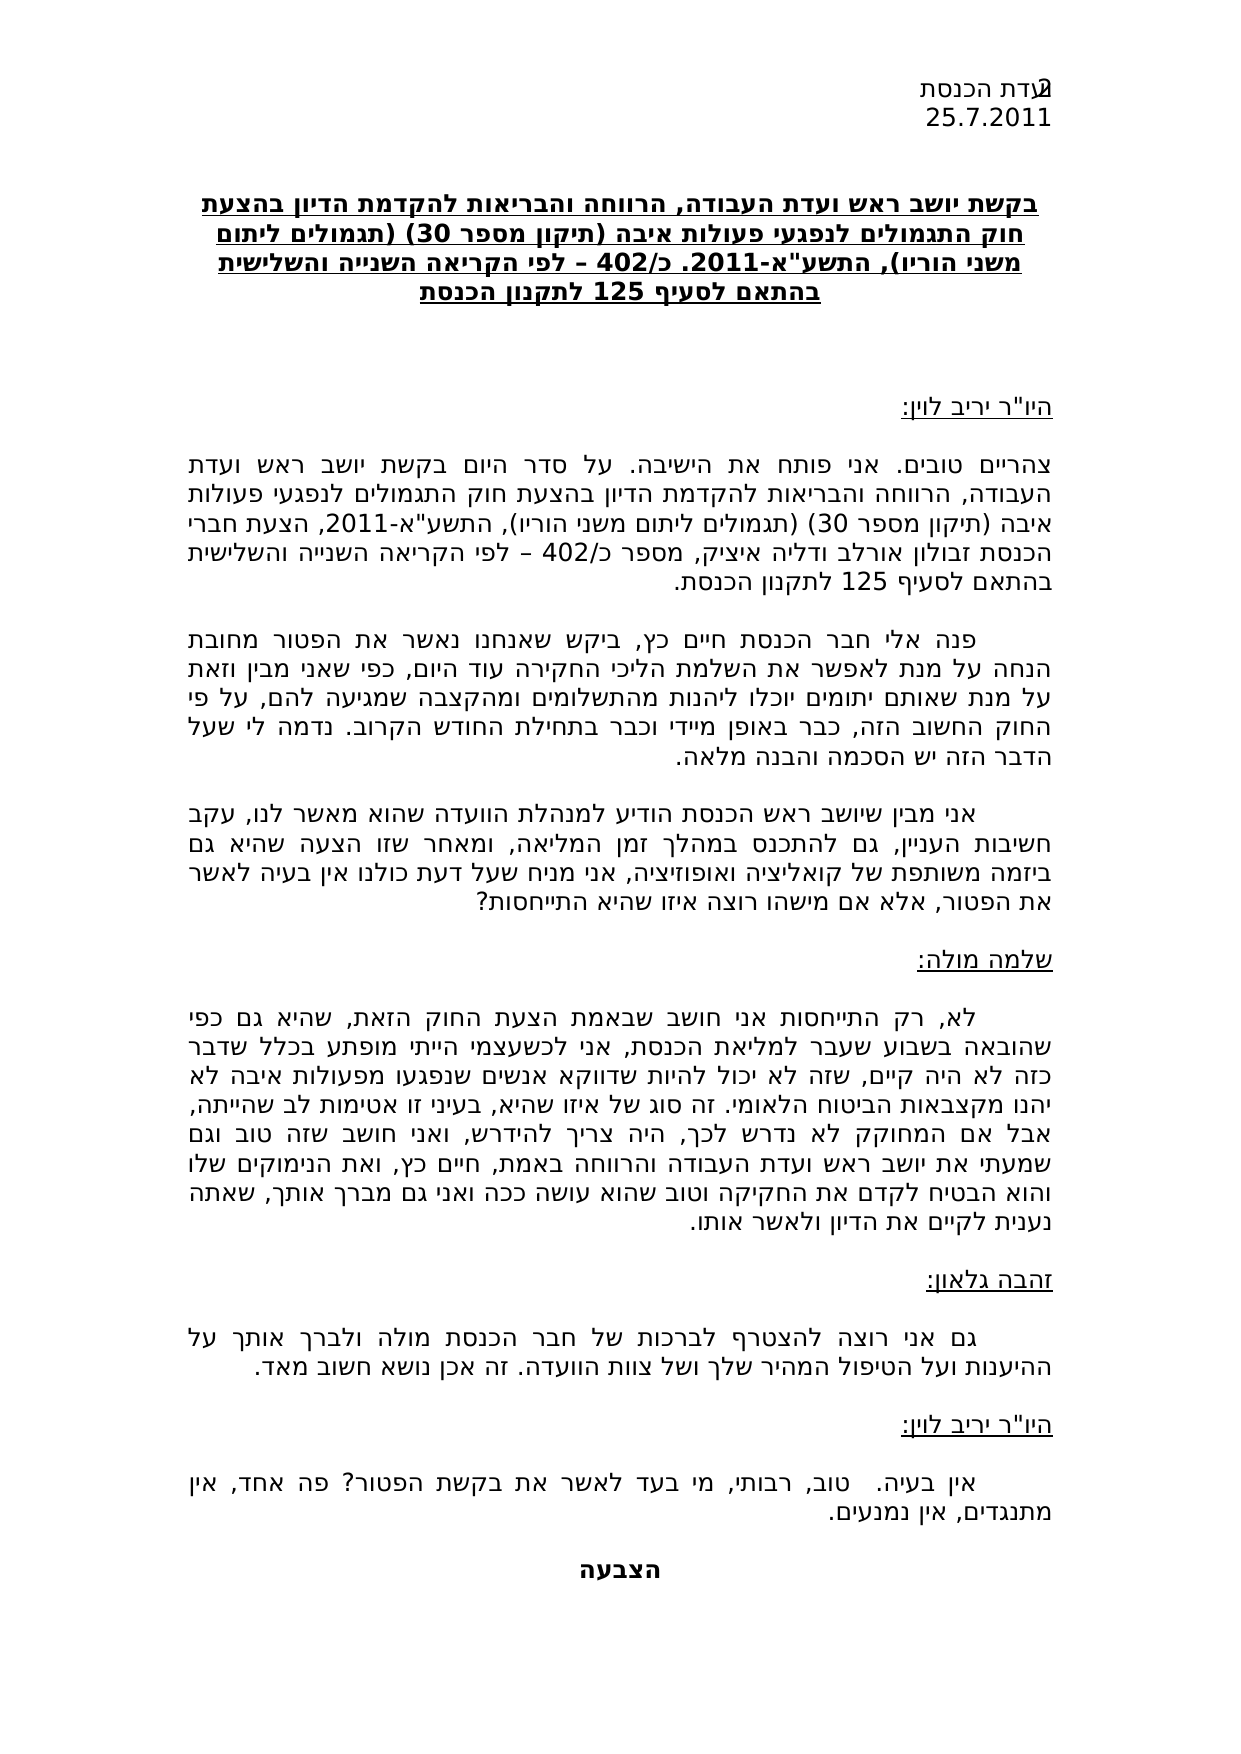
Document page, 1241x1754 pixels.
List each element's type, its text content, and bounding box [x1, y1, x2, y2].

text בקשת יושב ראש ועדת העבודה, הרווחה והבריאות להקדמת הדיון בהצעת חוק התגמולים לנפגעי פעולות איבה (תיקון מספר 30) (תגמולים ליתום משני הוריו), התשע"א-2011. כ/402 – לפי הקריאה השנייה והשלישית בהתאם לסעיף 125 לתקנון הכנסת [187, 189, 1053, 306]
text אין בעיה. טוב, רבותי, מי בעד לאשר את בקשת הפטור? פה אחד, אין מתנגדים, אין נמנעים. [187, 1468, 1053, 1526]
text זהבה גלאון: [187, 1265, 1053, 1294]
text הצבעה [187, 1555, 1053, 1584]
text שלמה מולה: [187, 945, 1053, 974]
text גם אני רוצה להצטרף לברכות של חבר הכנסת מולה ולברך אותך על ההיענות ועל הטיפול המהיר שלך ושל צוות הוועדה. זה אכן נושא חשוב מאד. [187, 1323, 1053, 1381]
text צהריים טובים. אני פותח את הישיבה. על סדר היום בקשת יושב ראש ועדת העבודה, הרווחה והבריאות להקדמת הדיון בהצעת חוק התגמולים לנפגעי פעולות איבה (תיקון מספר 30) (תגמולים ליתום משני הוריו), התשע"א-2011, הצעת חברי הכנסת זבולון אורלב ודליה איציק, מספר כ/402 – לפי הקריאה השנייה והשלישית בהתאם לסעיף 125 לתקנון הכנסת. [187, 450, 1053, 596]
text פנה אלי חבר הכנסת חיים כץ, ביקש שאנחנו נאשר את הפטור מחובת הנחה על מנת לאפשר את השלמת הליכי החקירה עוד היום, כפי שאני מבין וזאת על מנת שאותם יתומים יוכלו ליהנות מהתשלומים ומהקצבה שמגיעה להם, על פי החוק החשוב הזה, כבר באופן מיידי וכבר בתחילת החודש הקרוב. נדמה לי שעל הדבר הזה יש הסכמה והבנה מלאה. [187, 625, 1053, 771]
text היו"ר יריב לוין: [187, 1410, 1053, 1439]
text לא, רק התייחסות אני חושב שבאמת הצעת החוק הזאת, שהיא גם כפי שהובאה בשבוע שעבר למליאת הכנסת, אני לכשעצמי הייתי מופתע בכלל שדבר כזה לא היה קיים, שזה לא יכול להיות שדווקא אנשים שנפגעו מפעולות איבה לא יהנו מקצבאות הביטוח הלאומי. זה סוג של איזו שהיא, בעיני זו אטימות לב שהייתה, אבל אם המחוקק לא נדרש לכך, היה צריך להידרש, ואני חושב שזה טוב וגם שמעתי את יושב ראש ועדת העבודה והרווחה באמת, חיים כץ, ואת הנימוקים שלו והוא הבטיח לקדם את החקיקה וטוב שהוא עושה ככה ואני גם מברך אותך, שאתה נענית לקיים את הדיון ולאשר אותו. [187, 1003, 1053, 1236]
text אני מבין שיושב ראש הכנסת הודיע למנהלת הוועדה שהוא מאשר לנו, עקב חשיבות העניין, גם להתכנס במהלך זמן המליאה, ומאחר שזו הצעה שהיא גם ביזמה משותפת של קואליציה ואופוזיציה, אני מניח שעל דעת כולנו אין בעיה לאשר את הפטור, אלא אם מישהו רוצה איזו שהיא התייחסות? [187, 799, 1053, 916]
text היו"ר יריב לוין: [187, 392, 1053, 422]
